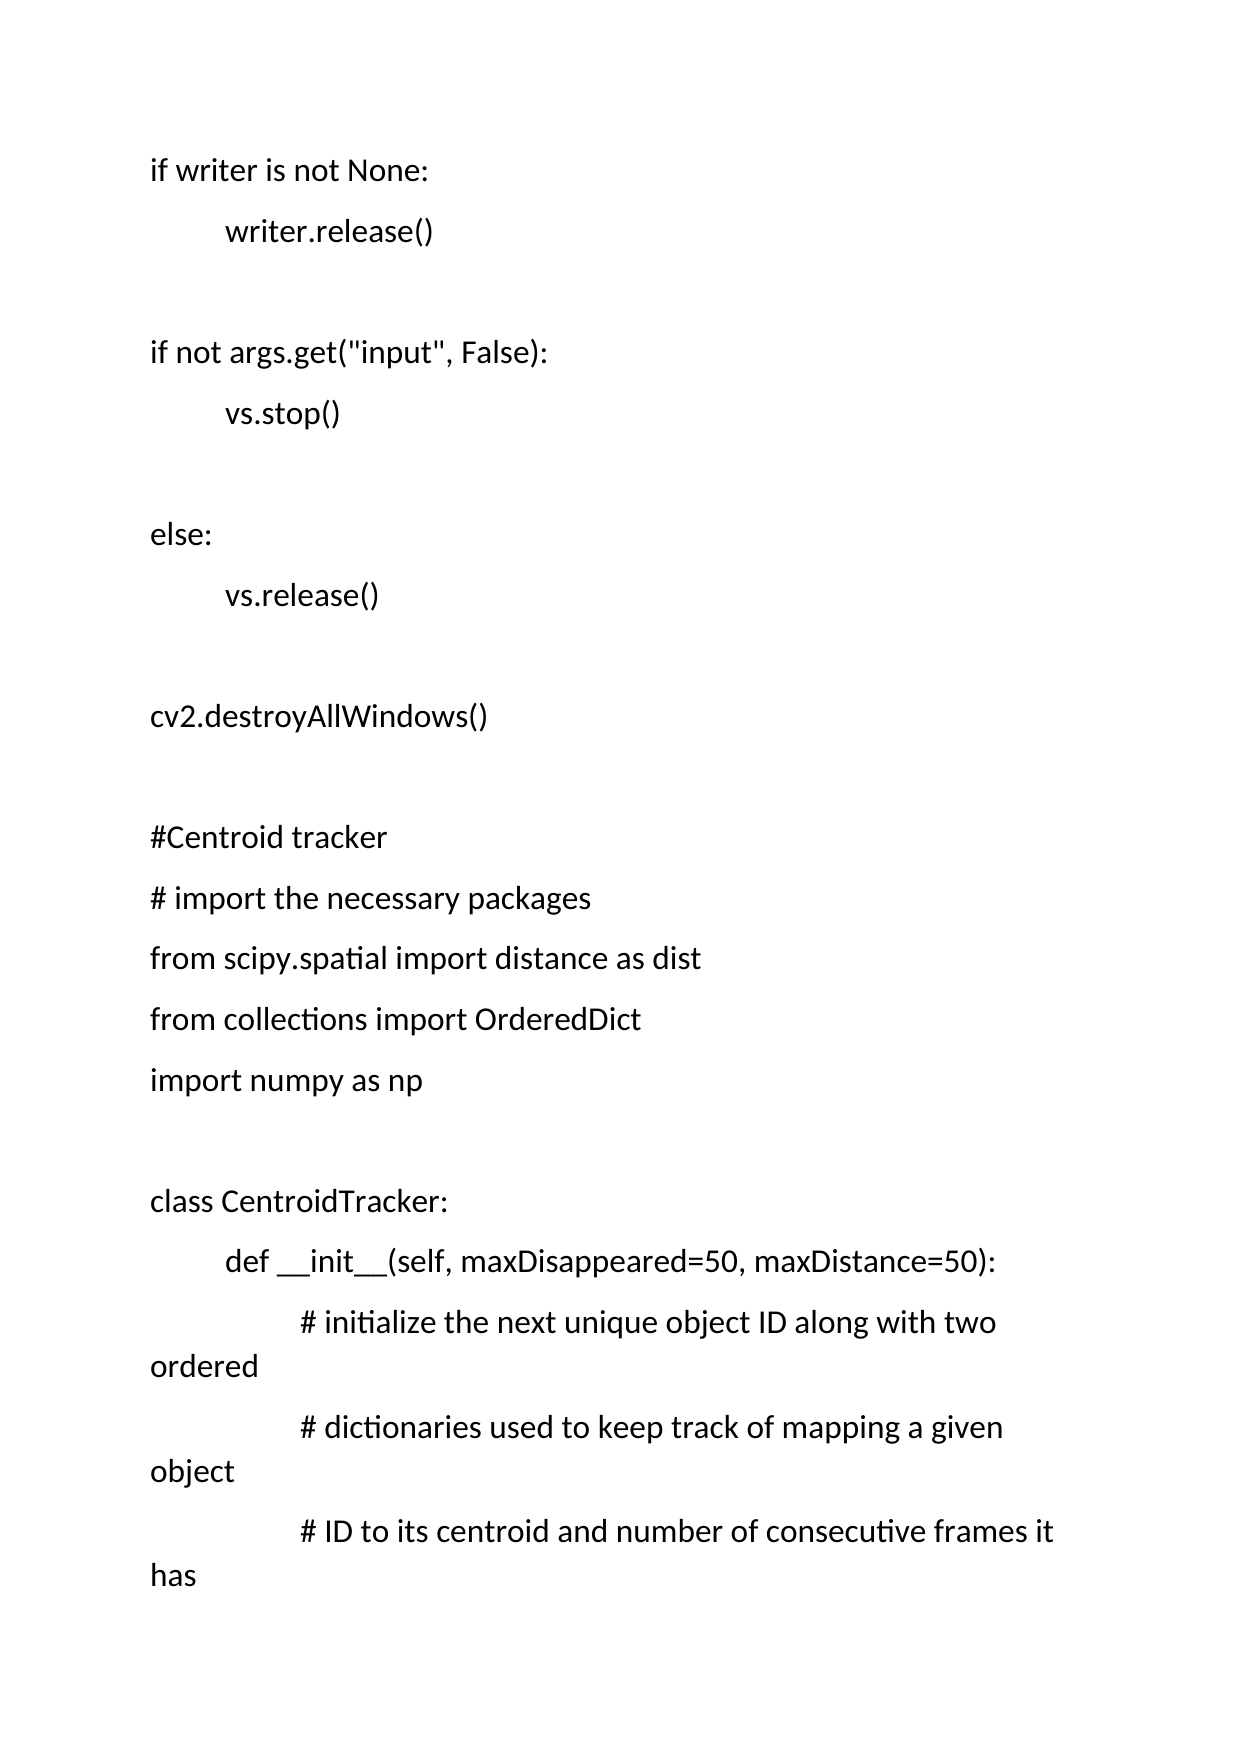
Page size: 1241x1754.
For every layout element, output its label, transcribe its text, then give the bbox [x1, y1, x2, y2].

text else: [150, 513, 1090, 554]
text def __init__(self, maxDisappeared=50, maxDistance=50): [150, 1241, 1090, 1281]
text class CentroidTracker: [150, 1180, 1090, 1221]
text vs.stop() [150, 392, 1090, 432]
text # ID to its centroid and number of consecutive frames it has [150, 1510, 1090, 1595]
text from scipy.spatial import distance as dist [150, 937, 1090, 978]
text vs.release() [150, 574, 1090, 614]
text from collections import OrderedDict [150, 998, 1090, 1039]
text import numpy as np [150, 1059, 1090, 1099]
text if writer is not None: [150, 149, 1090, 190]
text writer.release() [150, 210, 1090, 251]
text # import the necessary packages [150, 877, 1090, 917]
text #Centroid tracker [150, 816, 1090, 857]
text cv2.destroyAllWindows() [150, 695, 1090, 736]
text if not args.get("input", False): [150, 331, 1090, 372]
text # dictionaries used to keep track of mapping a given object [150, 1406, 1090, 1490]
text # initialize the next unique object ID along with two ordered [150, 1301, 1090, 1386]
